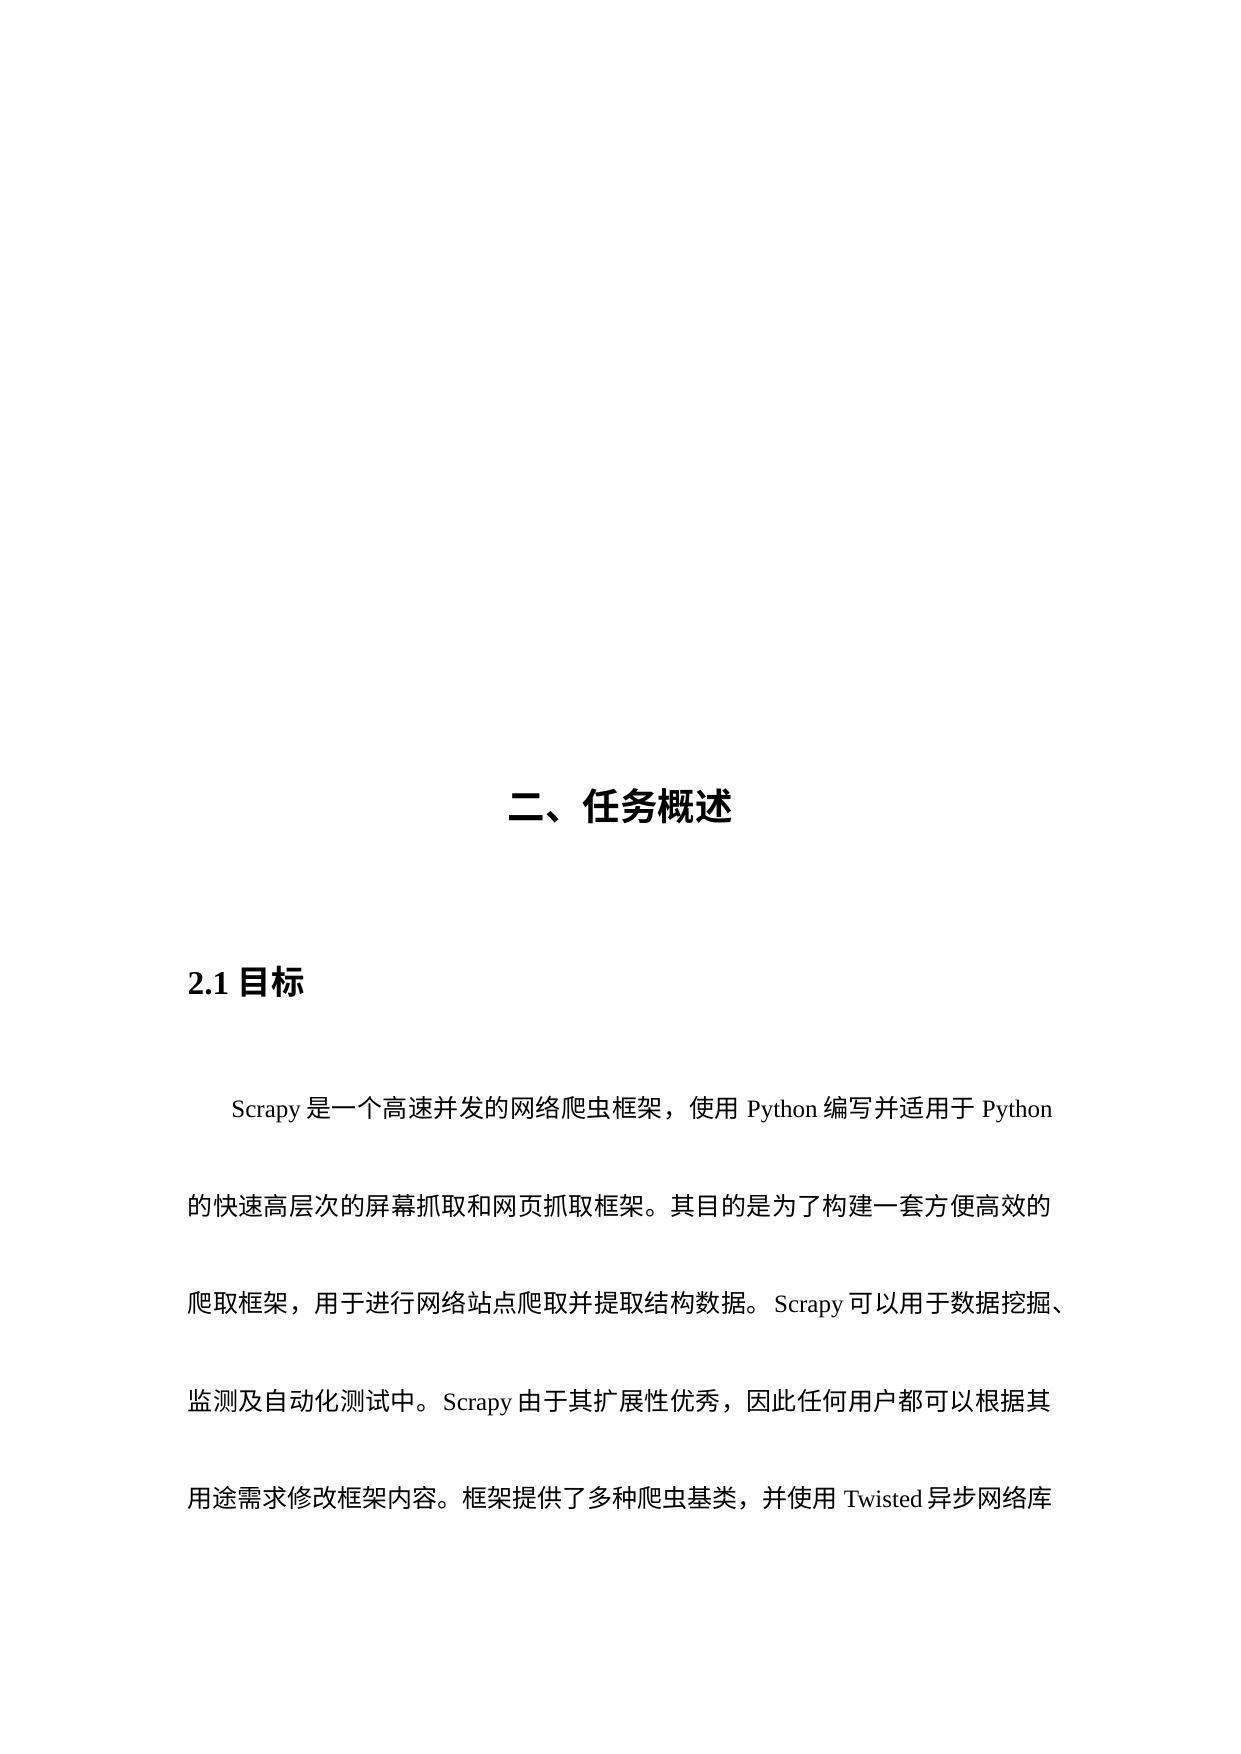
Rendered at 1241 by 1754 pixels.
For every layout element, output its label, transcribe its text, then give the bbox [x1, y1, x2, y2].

subtitle 2.1 目标 [187, 947, 1053, 1012]
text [187, 1074, 1053, 1529]
subtitle 二、任务概述 [187, 771, 1053, 836]
